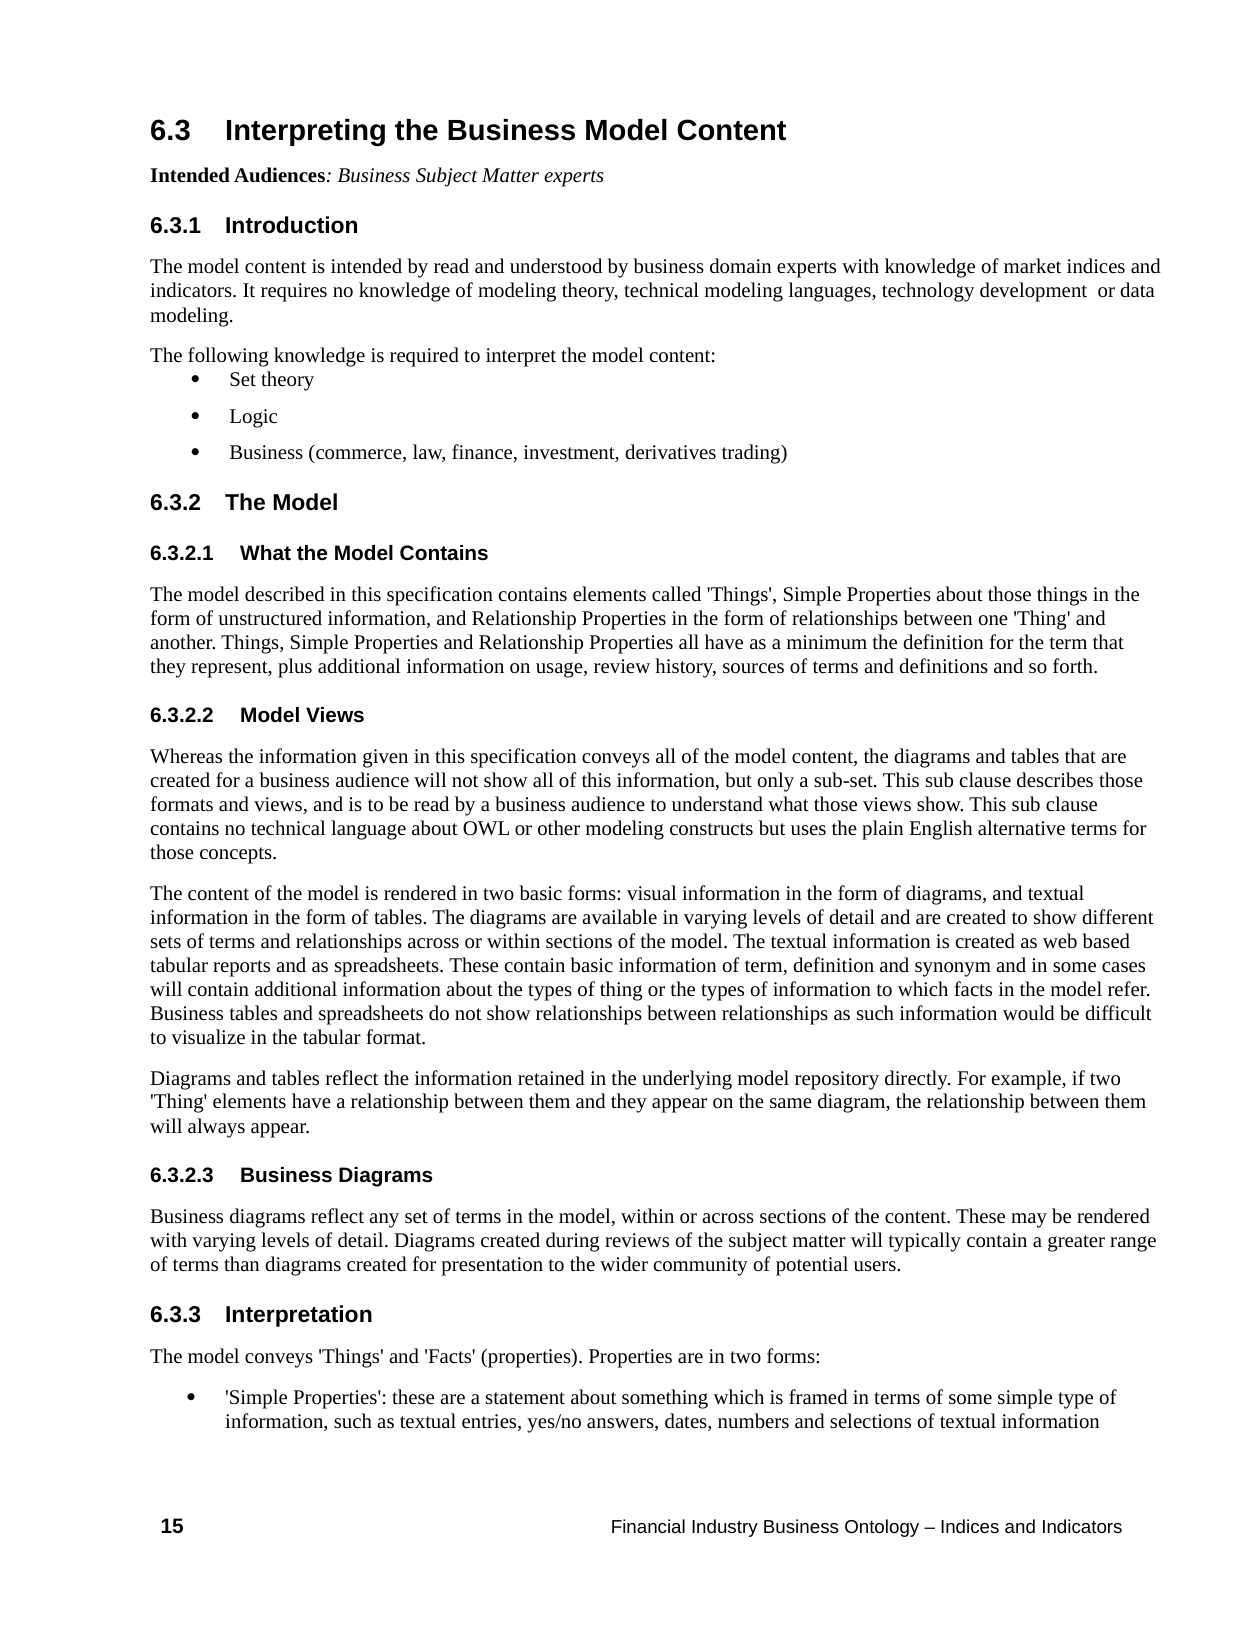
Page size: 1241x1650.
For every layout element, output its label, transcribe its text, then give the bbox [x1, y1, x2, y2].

text The following knowledge is required to interpret the model content: [150, 343, 1165, 367]
text Diagrams and tables reflect the information retained in the underlying model repository directly. For example, if two 'Thing' elements have a relationship between them and they appear on the same diagram, the relationship between them will always appear. [150, 1065, 1165, 1138]
list Business (commerce, law, finance, investment, derivatives trading) [192, 440, 1165, 464]
list Set theory [192, 367, 1165, 391]
text Business diagrams reflect any set of terms in the model, within or across sections of the content. These may be rendered with varying levels of detail. Diagrams created during reviews of the subject matter will typically contain a greater range of terms than diagrams created for presentation to the wider community of potential users. [150, 1204, 1165, 1276]
text The model content is intended by read and understood by business domain experts with knowledge of market indices and indicators. It requires no knowledge of modeling theory, technical modeling languages, technology development or data modeling. [150, 254, 1165, 327]
subtitle 6.3.3 Interpretation [150, 1301, 1165, 1327]
subtitle 6.3.2 The Model [150, 489, 1165, 516]
subtitle 6.3 Interpreting the Business Model Content [150, 112, 1165, 146]
text The content of the model is rendered in two basic forms: visual information in the form of diagrams, and textual information in the form of tables. The diagrams are available in varying levels of detail and are created to show different sets of terms and relationships across or within sections of the model. The textual information is created as web based tabular reports and as spreadsheets. These contain basic information of term, definition and synonym and in some cases will contain additional information about the types of thing or the types of information to which facts in the model refer. Business tables and spreadsheets do not show relationships between relationships as such information would be difficult to visualize in the tabular format. [150, 881, 1165, 1049]
text Whereas the information given in this specification conveys all of the model content, the diagrams and tables that are created for a business audience will not show all of this information, but only a sub-set. This sub clause describes those formats and views, and is to be read by a business audience to understand what those views show. This sub clause contains no technical language about OWL or other modeling constructs but uses the plain English alternative terms for those concepts. [150, 744, 1165, 864]
subtitle 6.3.2.2 Model Views [150, 703, 1165, 727]
subtitle 6.3.2.3 Business Diagrams [150, 1163, 1165, 1187]
subtitle 6.3.1 Introduction [150, 212, 1165, 238]
subtitle 6.3.2.1 What the Model Contains [150, 541, 1165, 565]
list Logic [192, 404, 1165, 428]
text The model conveys 'Things' and 'Facts' (properties). Properties are in two forms: [150, 1344, 1165, 1368]
list 'Simple Properties': these are a statement about something which is framed in terms of some simple type of information, such as textual entries, yes/no answers, dates, numbers and selections of textual information [187, 1385, 1165, 1433]
text The model described in this specification contains elements called 'Things', Simple Properties about those things in the form of unstructured information, and Relationship Properties in the form of relationships between one 'Thing' and another. Things, Simple Properties and Relationship Properties all have as a minimum the definition for the term that they represent, plus additional information on usage, review history, sources of terms and definitions and so forth. [150, 582, 1165, 678]
text Intended Audiences: Business Subject Matter experts [150, 162, 1165, 187]
